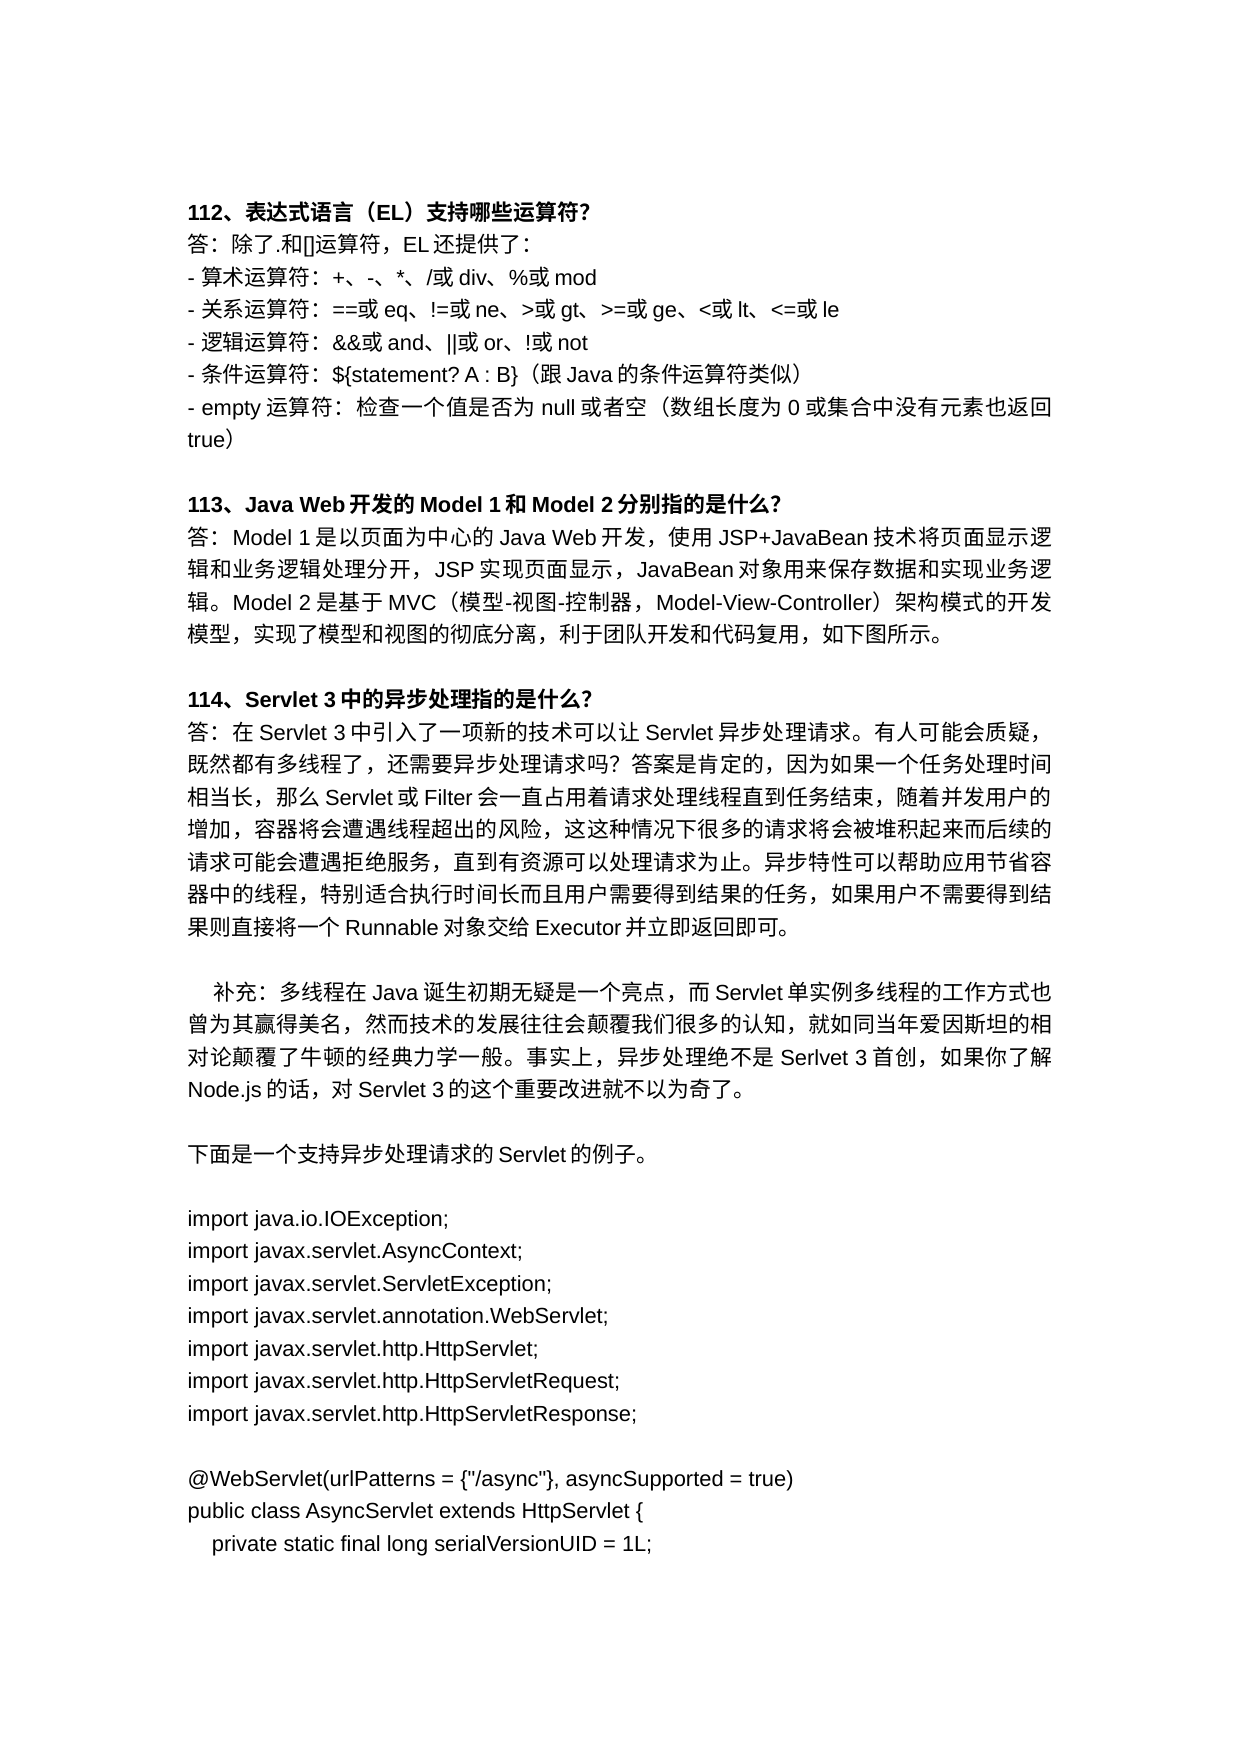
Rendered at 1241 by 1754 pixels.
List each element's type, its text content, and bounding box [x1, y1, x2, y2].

text public class AsyncServlet extends HttpServlet { [187, 1494, 1053, 1527]
text - empty运算符：检查一个值是否为null或者空（数组长度为0或集合中没有元素也返回true） [187, 389, 1053, 454]
text @WebServlet(urlPatterns = {"/async"}, asyncSupported = true) [187, 1462, 1053, 1494]
text 113、Java Web开发的Model 1和Model 2分别指的是什么？ [187, 487, 1053, 519]
text import javax.servlet.http.HttpServlet; [187, 1332, 1053, 1364]
text import javax.servlet.http.HttpServletResponse; [187, 1397, 1053, 1429]
text 114、Servlet 3中的异步处理指的是什么？ [187, 682, 1053, 714]
text - 算术运算符：+、-、*、/或div、%或mod [187, 259, 1053, 292]
text import javax.servlet.annotation.WebServlet; [187, 1299, 1053, 1332]
text private static final long serialVersionUID = 1L; [187, 1527, 1053, 1559]
text - 关系运算符：==或eq、!=或ne、>或gt、>=或ge、<或lt、<=或le [187, 292, 1053, 324]
text import javax.servlet.AsyncContext; [187, 1234, 1053, 1267]
text - 条件运算符：${statement? A : B}（跟Java的条件运算符类似） [187, 357, 1053, 389]
text 112、表达式语言（EL）支持哪些运算符？ [187, 194, 1053, 227]
text 答：Model 1是以页面为中心的Java Web开发，使用JSP+JavaBean技术将页面显示逻辑和业务逻辑处理分开，JSP实现页面显示，JavaBean对象用来保存数据和实现业务逻辑。Model 2是基于MVC（模型-视图-控制器，Model-View-Controller）架构模式的开发模型，实现了模型和视图的彻底分离，利于团队开发和代码复用，如下图所示。 [187, 519, 1053, 649]
text import javax.servlet.http.HttpServletRequest; [187, 1364, 1053, 1397]
text 答：在Servlet 3中引入了一项新的技术可以让Servlet异步处理请求。有人可能会质疑，既然都有多线程了，还需要异步处理请求吗？答案是肯定的，因为如果一个任务处理时间相当长，那么Servlet或Filter会一直占用着请求处理线程直到任务结束，随着并发用户的增加，容器将会遭遇线程超出的风险，这这种情况下很多的请求将会被堆积起来而后续的请求可能会遭遇拒绝服务，直到有资源可以处理请求为止。异步特性可以帮助应用节省容器中的线程，特别适合执行时间长而且用户需要得到结果的任务，如果用户不需要得到结果则直接将一个Runnable对象交给Executor并立即返回即可。 [187, 714, 1053, 942]
text 下面是一个支持异步处理请求的Servlet的例子。 [187, 1137, 1053, 1169]
text import javax.servlet.ServletException; [187, 1267, 1053, 1299]
text 答：除了.和[]运算符，EL还提供了： [187, 227, 1053, 259]
text 补充：多线程在Java诞生初期无疑是一个亮点，而Servlet单实例多线程的工作方式也曾为其赢得美名，然而技术的发展往往会颠覆我们很多的认知，就如同当年爱因斯坦的相对论颠覆了牛顿的经典力学一般。事实上，异步处理绝不是Serlvet 3首创，如果你了解Node.js的话，对Servlet 3的这个重要改进就不以为奇了。 [187, 974, 1053, 1104]
text import java.io.IOException; [187, 1202, 1053, 1234]
text - 逻辑运算符：&&或and、||或or、!或not [187, 324, 1053, 357]
